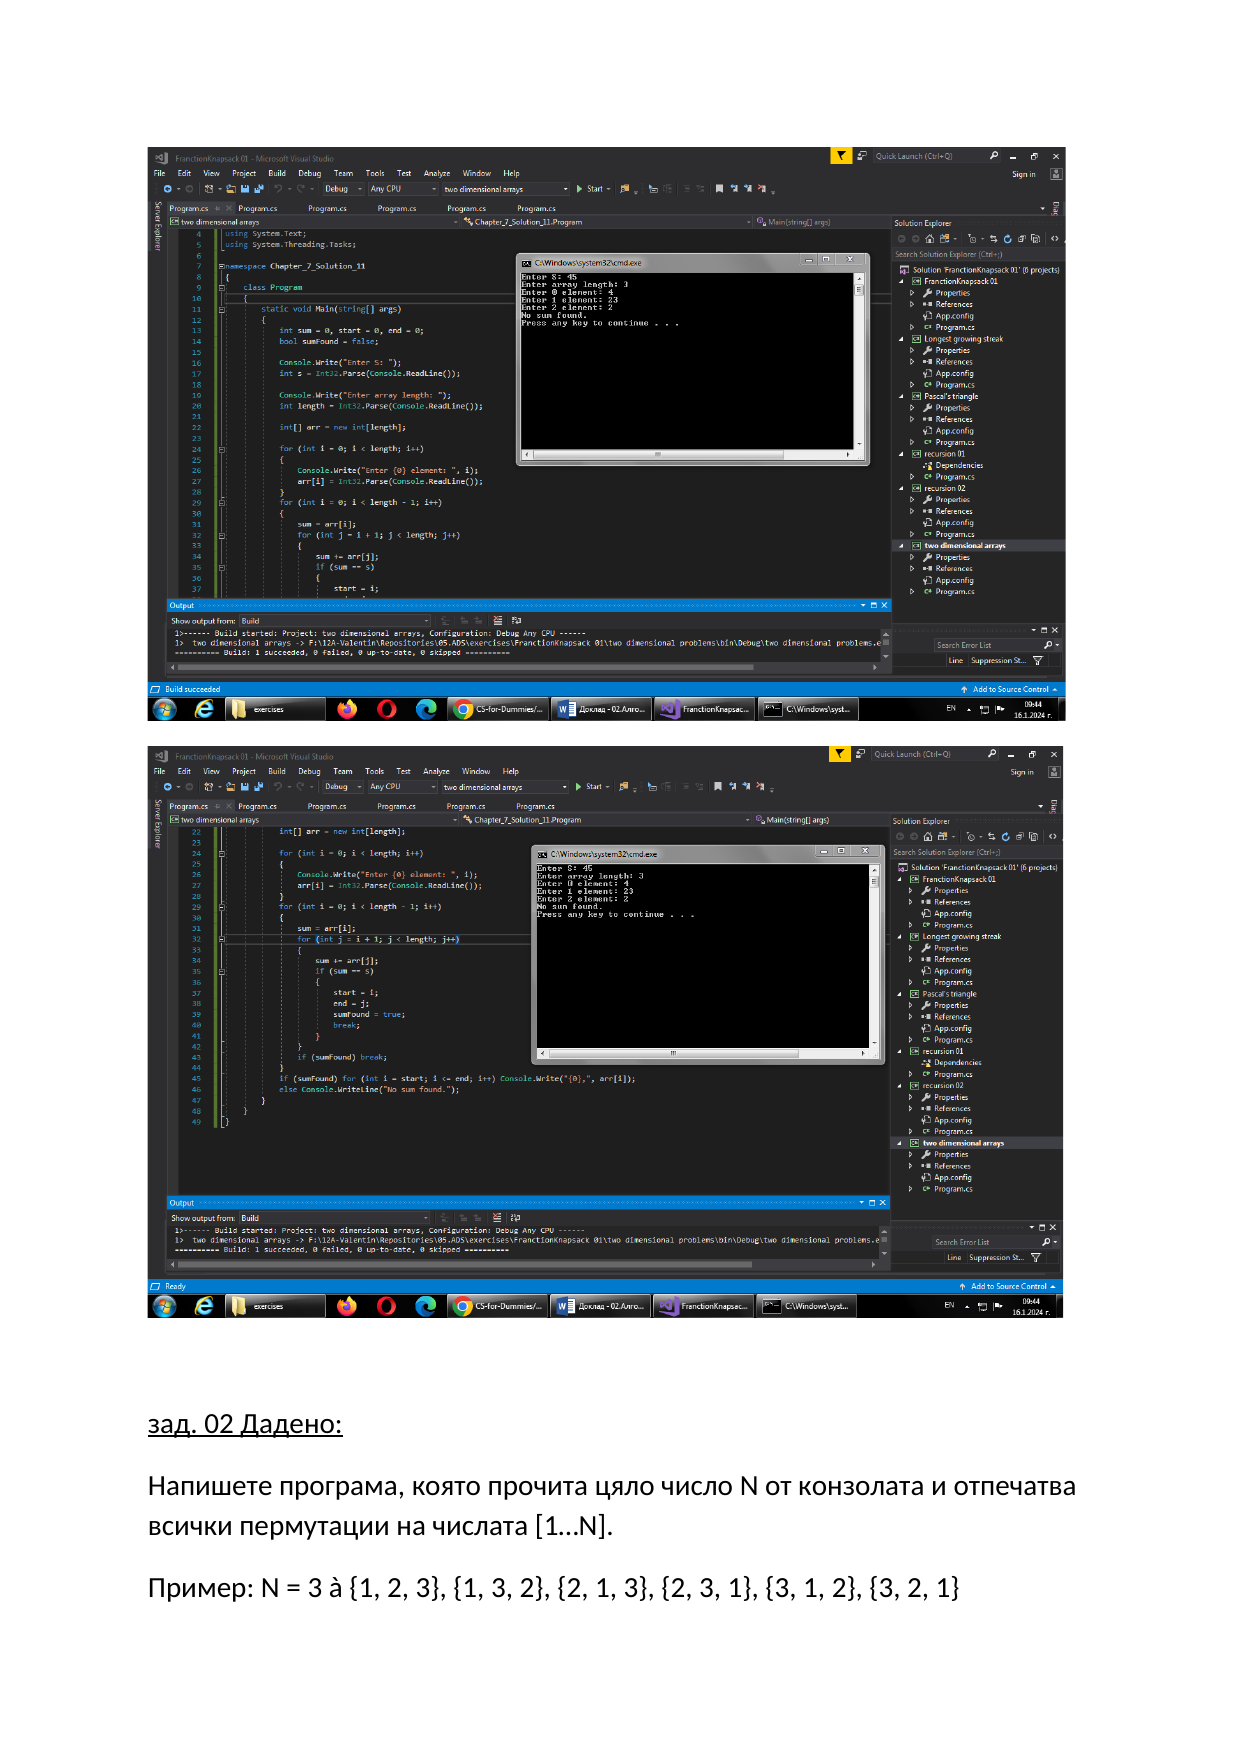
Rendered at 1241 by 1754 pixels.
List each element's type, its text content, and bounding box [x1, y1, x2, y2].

text Напишете програма, която прочита цяло число N от конзолата и отпечатва всички пермутации на числата [1…N]. [148, 1467, 1093, 1543]
picture [147, 746, 1064, 1318]
picture [147, 147, 1066, 721]
text зад. 02 Дадено: [148, 1405, 1093, 1440]
text Пример: N = 3 à {1, 2, 3}, {1, 3, 2}, {2, 1, 3}, {2, 3, 1}, {3, 1, 2}, {3, 2, 1} [148, 1569, 1093, 1605]
